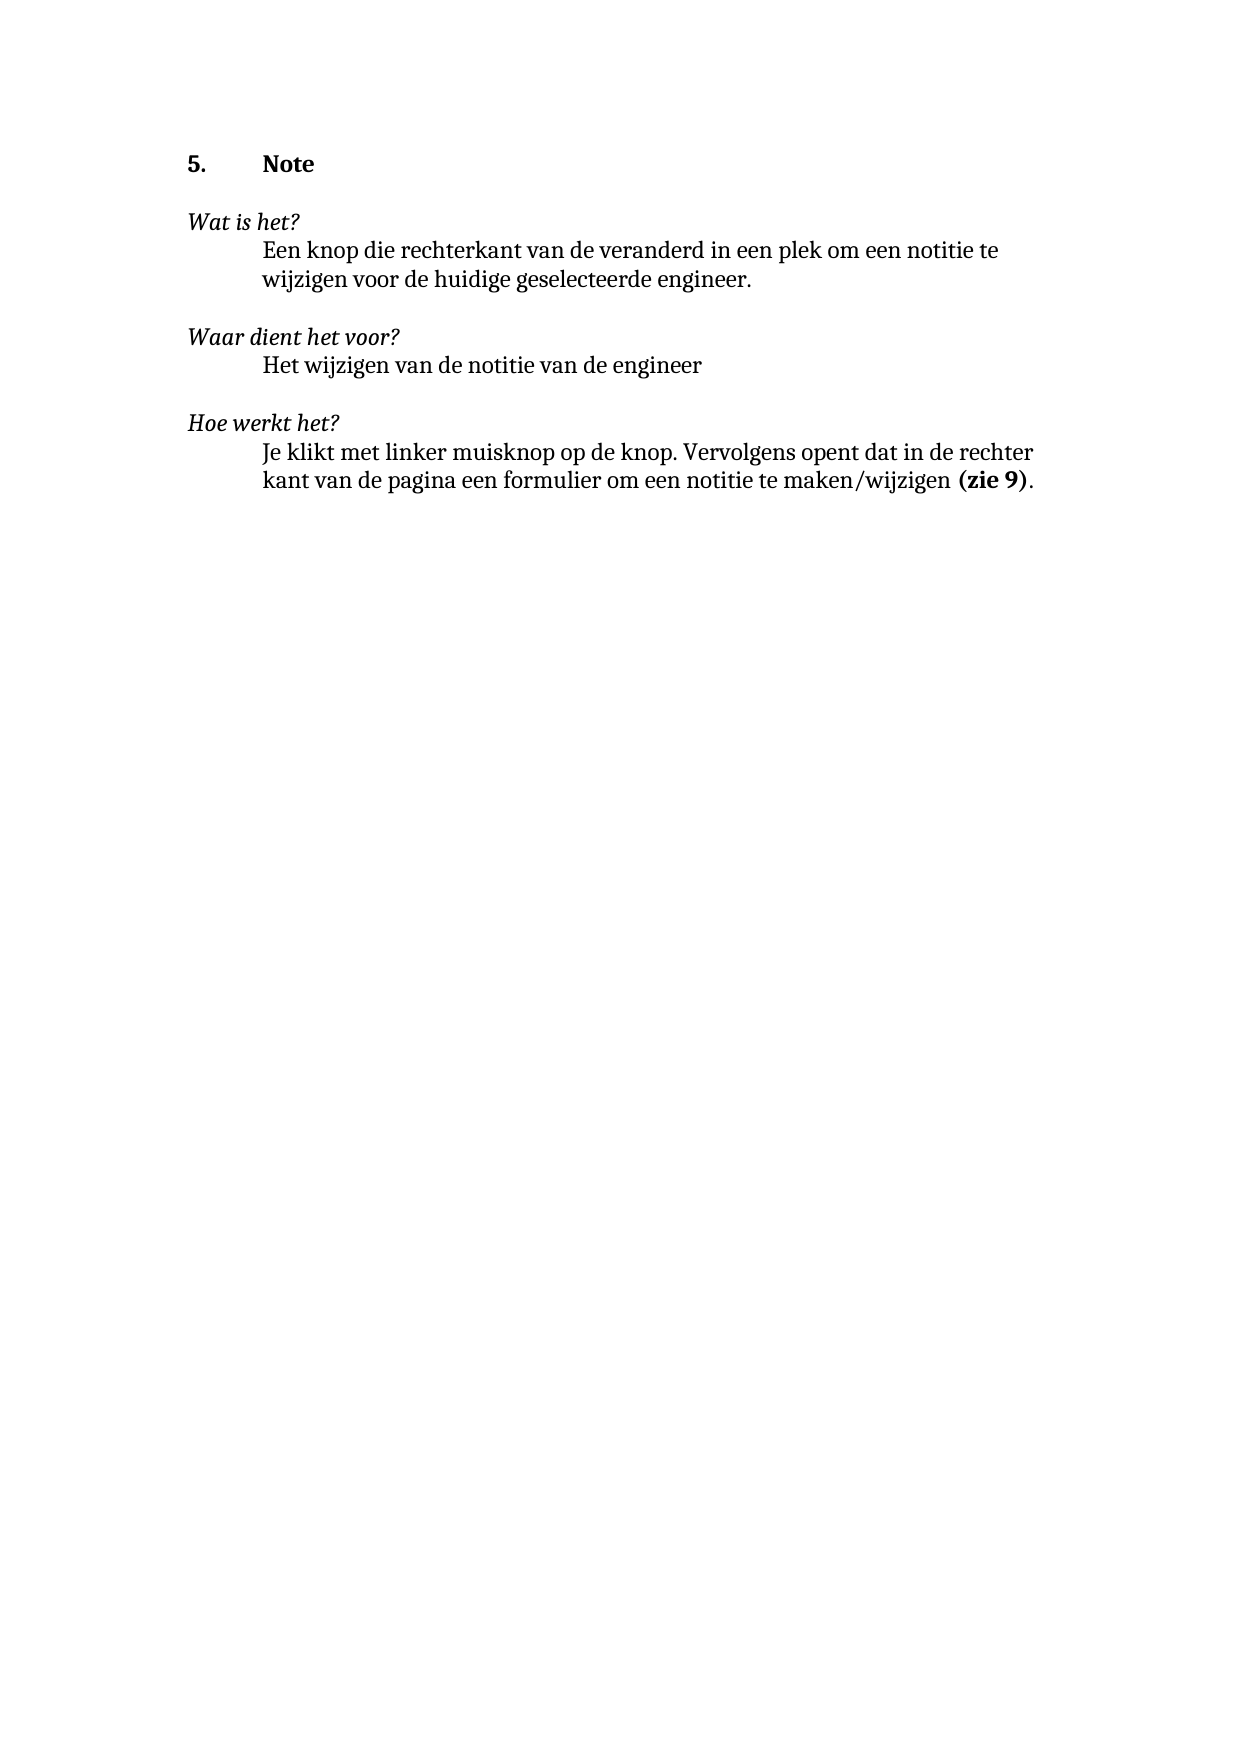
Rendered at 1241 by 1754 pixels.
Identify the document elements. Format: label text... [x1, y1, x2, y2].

text Waar dient het voor? [187, 322, 1053, 351]
text Hoe werkt het? [187, 409, 1053, 437]
text Een knop die rechterkant van de veranderd in een plek om een notitie te wijzigen voor de huidige geselecteerde engineer. [262, 236, 1053, 294]
text Je klikt met linker muisknop op de knop. Vervolgens opent dat in de rechter kant van de pagina een formulier om een notitie te maken/wijzigen (zie 9). [262, 437, 1053, 495]
text Wat is het? [187, 207, 1053, 236]
text 5. Note [187, 150, 1053, 179]
text Het wijzigen van de notitie van de engineer [187, 351, 1053, 380]
